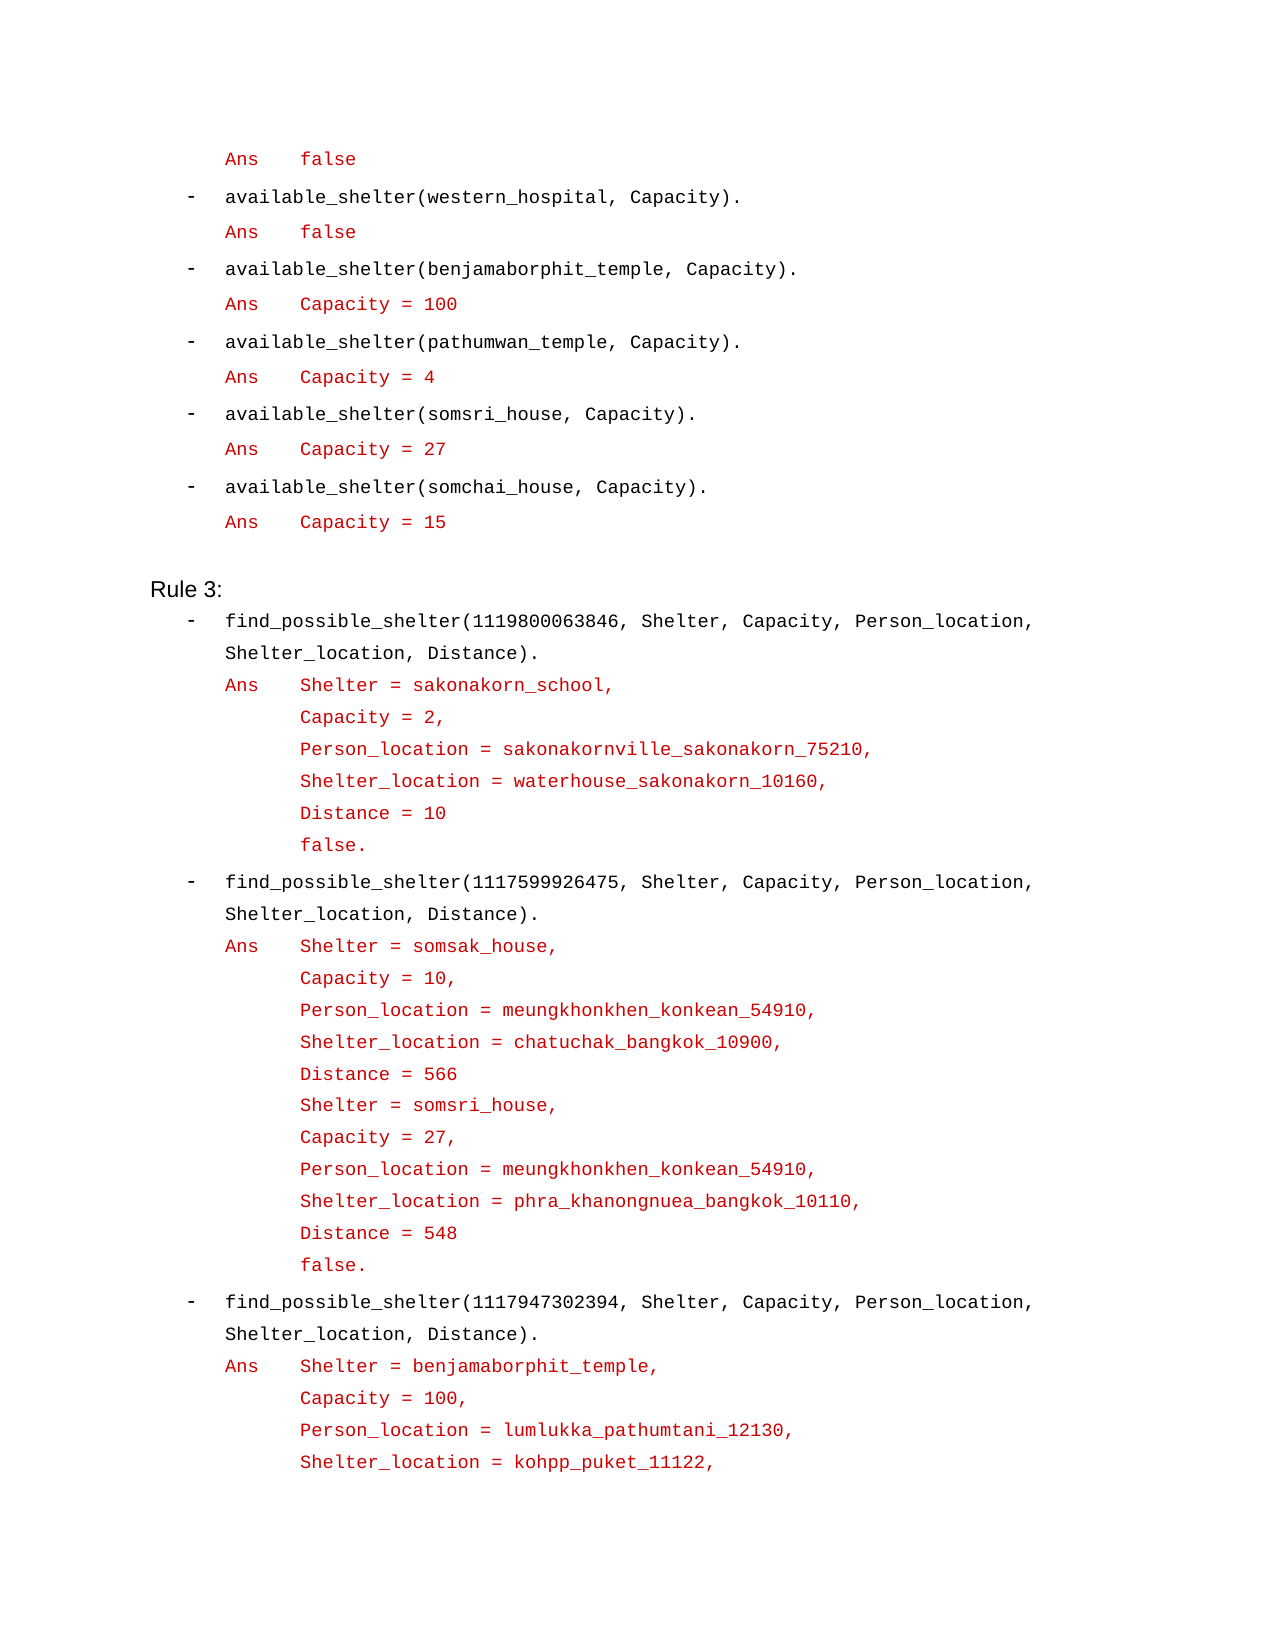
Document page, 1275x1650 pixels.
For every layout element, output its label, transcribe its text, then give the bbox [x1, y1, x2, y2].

text false. [300, 1256, 1125, 1277]
list find_possible_shelter(1119800063846, Shelter, Capacity, Person_location, Shelter_location, Distance). [187, 606, 1125, 665]
text Capacity = 27, [300, 1128, 1125, 1149]
text Shelter_location = kohpp_puket_11122, [300, 1453, 1125, 1474]
text false. [300, 835, 1125, 857]
list available_shelter(somsri_house, Capacity). [187, 399, 1125, 426]
text Ans Capacity = 4 [150, 367, 1125, 389]
list available_shelter(pathumwan_temple, Capacity). [187, 327, 1125, 354]
list available_shelter(benjamaborphit_temple, Capacity). [187, 254, 1125, 281]
list available_shelter(western_hospital, Capacity). [187, 182, 1125, 209]
list available_shelter(somchai_house, Capacity). [187, 472, 1125, 499]
text Ans Capacity = 100 [225, 295, 1125, 316]
text Person_location = lumlukka_pathumtani_12130, [300, 1421, 1125, 1442]
text Person_location = meungkhonkhen_konkean_54910, [300, 1160, 1125, 1181]
text Ans Shelter = benjamaborphit_temple, [225, 1357, 1125, 1378]
text Distance = 10 [300, 803, 1125, 825]
text Ans Capacity = 27 [225, 440, 1125, 461]
text Shelter = somsri_house, [300, 1096, 1125, 1117]
text Distance = 566 [300, 1064, 1125, 1086]
text Ans Capacity = 15 [225, 512, 1125, 534]
text Ans false [225, 222, 1125, 244]
text Person_location = sakonakornville_sakonakorn_75210, [300, 740, 1125, 761]
text Ans Shelter = sakonakorn_school, [225, 676, 1125, 697]
text Shelter_location = phra_khanongnuea_bangkok_10110, [300, 1192, 1125, 1213]
text Capacity = 2, [300, 708, 1125, 729]
text Ans false [225, 150, 1125, 171]
text Ans Shelter = somsak_house, [225, 937, 1125, 958]
text Shelter_location = chatuchak_bangkok_10900, [300, 1032, 1125, 1054]
text Capacity = 100, [300, 1389, 1125, 1410]
text Distance = 548 [300, 1224, 1125, 1245]
text Shelter_location = waterhouse_sakonakorn_10160, [300, 772, 1125, 793]
text Rule 3: [150, 576, 1125, 603]
list find_possible_shelter(1117599926475, Shelter, Capacity, Person_location, Shelter_location, Distance). [187, 867, 1125, 926]
list find_possible_shelter(1117947302394, Shelter, Capacity, Person_location, Shelter_location, Distance). [187, 1287, 1125, 1346]
text Person_location = meungkhonkhen_konkean_54910, [300, 1001, 1125, 1022]
text Capacity = 10, [300, 969, 1125, 990]
